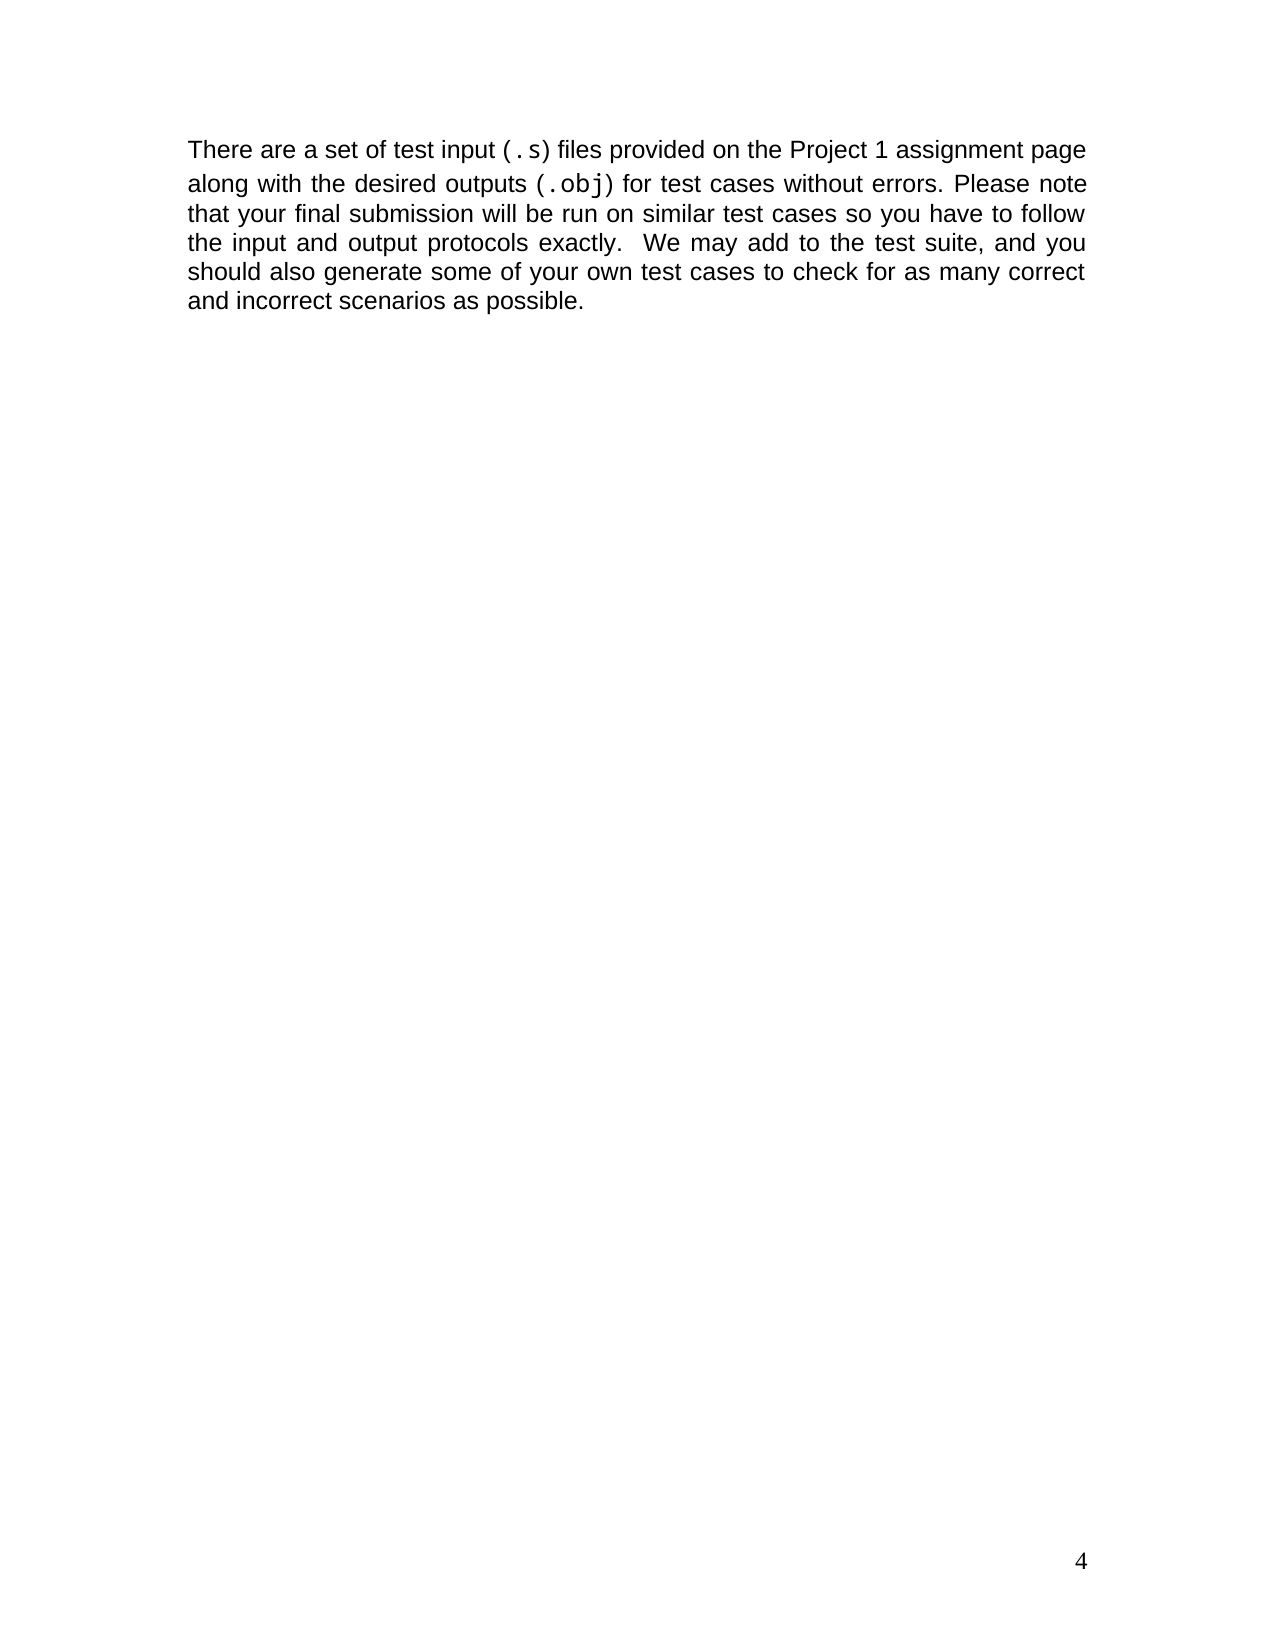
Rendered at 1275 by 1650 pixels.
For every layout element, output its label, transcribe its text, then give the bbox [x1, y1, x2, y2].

text There are a set of test input (.s) files provided on the Project 1 assignment page along with the desired outputs (.obj) for test cases without errors. Please note that your final submission will be run on similar test cases so you have to follow the input and output protocols exactly. We may add to the test suite, and you should also generate some of your own test cases to check for as many correct and incorrect scenarios as possible. [187, 131, 1087, 314]
